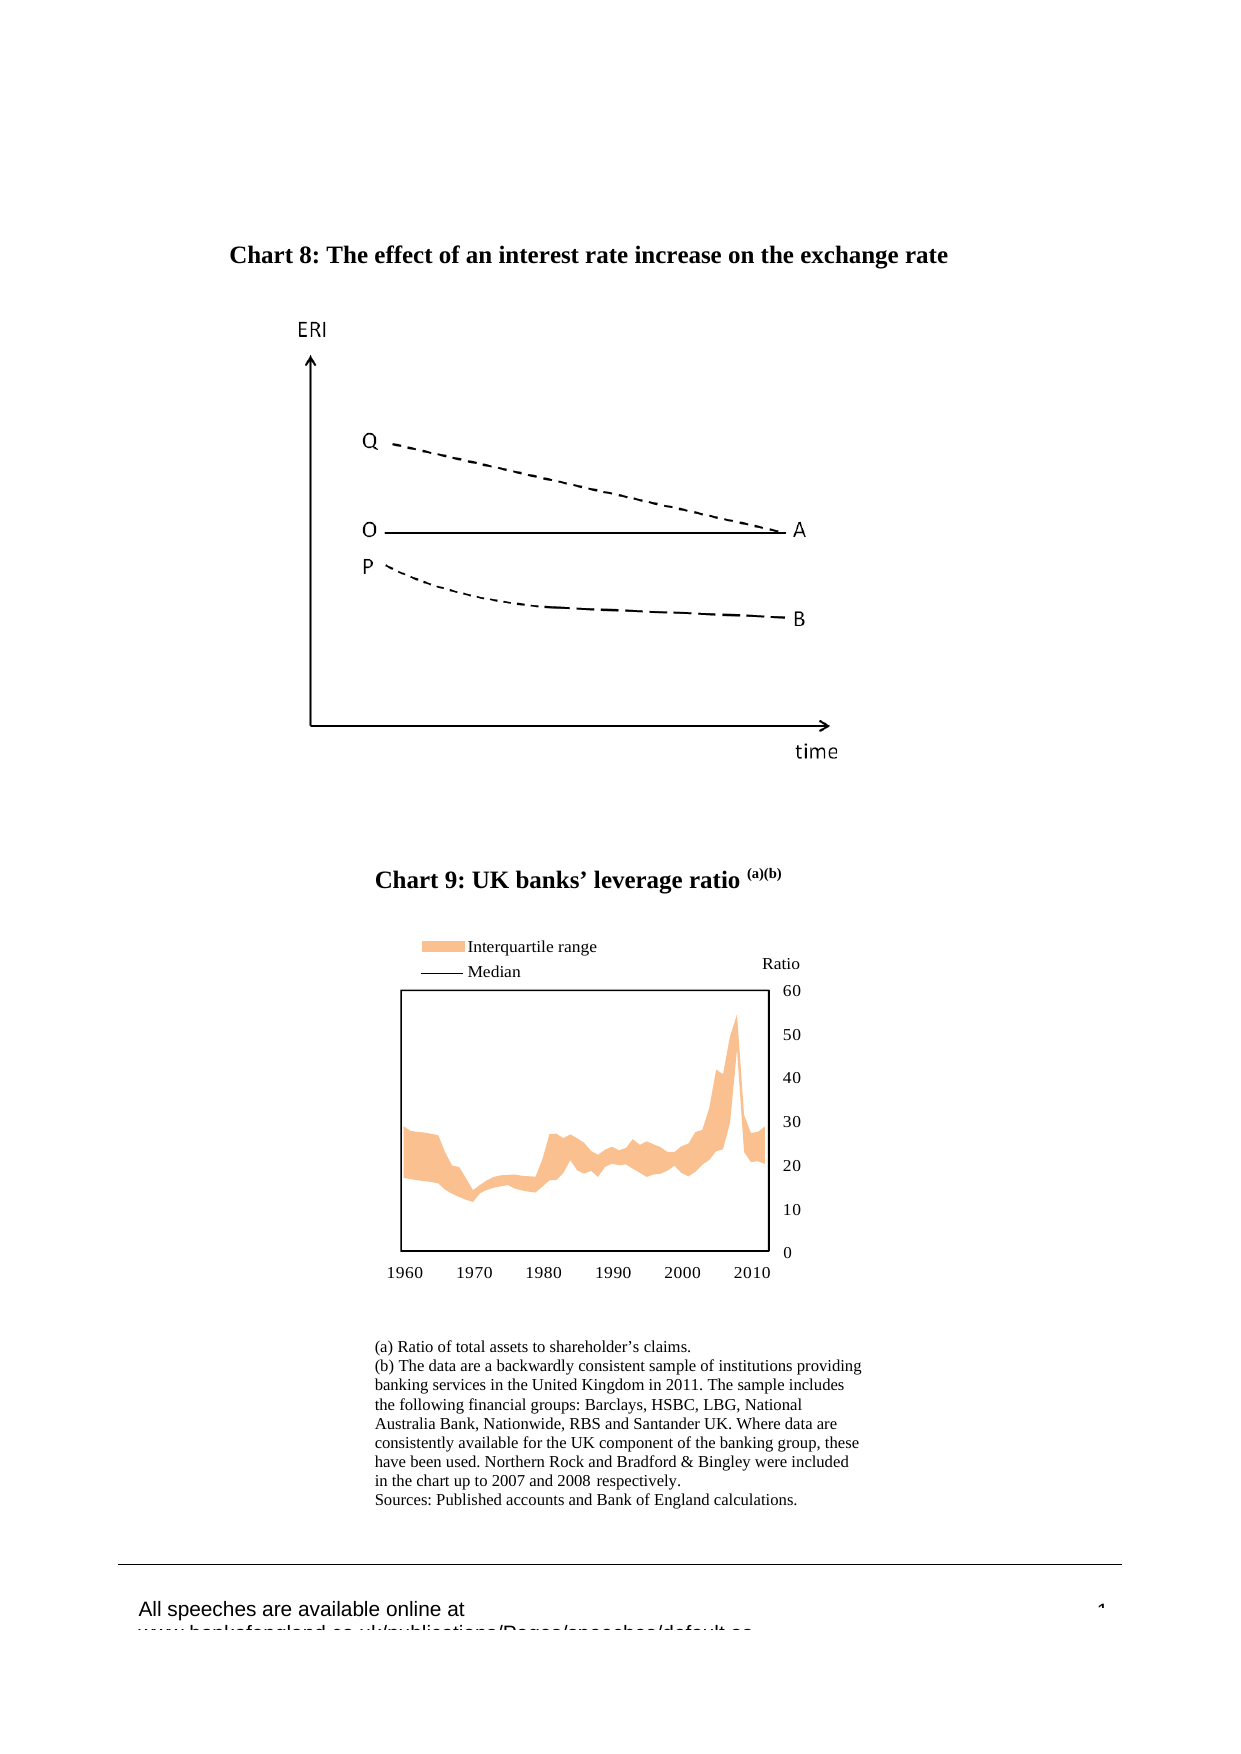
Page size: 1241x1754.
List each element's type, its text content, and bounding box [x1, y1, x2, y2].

text 30 [783, 1112, 1134, 1131]
text 1960 1970 1980 1990 2000 2010 [386, 1263, 1134, 1282]
text Chart 9: UK banks’ leverage ratio (a)(b) [374, 865, 1134, 894]
text Interquartile range [467, 937, 1134, 956]
text Sources: Published accounts and Bank of England calculations. [374, 1490, 1134, 1509]
list Ratio of total assets to shareholder’s claims. [374, 1337, 1134, 1356]
text 20 [783, 1156, 1134, 1175]
list The data are a backwardly consistent sample of institutions providing banking services in the United Kingdom in 2011. The sample includes the following financial groups: Barclays, HSBC, LBG, National Australia Bank, Nationwide, RBS and Santander UK. Where data are consistently available for the UK component of the banking group, these have been used. Northern Rock and Bradford & Bingley were included in the chart up to 2007 and 2008 respectively. [374, 1356, 862, 1490]
text 10 [783, 1199, 1134, 1218]
picture [298, 321, 838, 759]
text Median Ratio [467, 957, 1134, 982]
text 40 [783, 1068, 1134, 1087]
subtitle Chart 8: The effect of an interest rate increase on the exchange rate [227, 240, 951, 268]
text 0 [783, 1243, 1134, 1262]
text 60 [783, 982, 1134, 1000]
text 50 [783, 1025, 1134, 1044]
